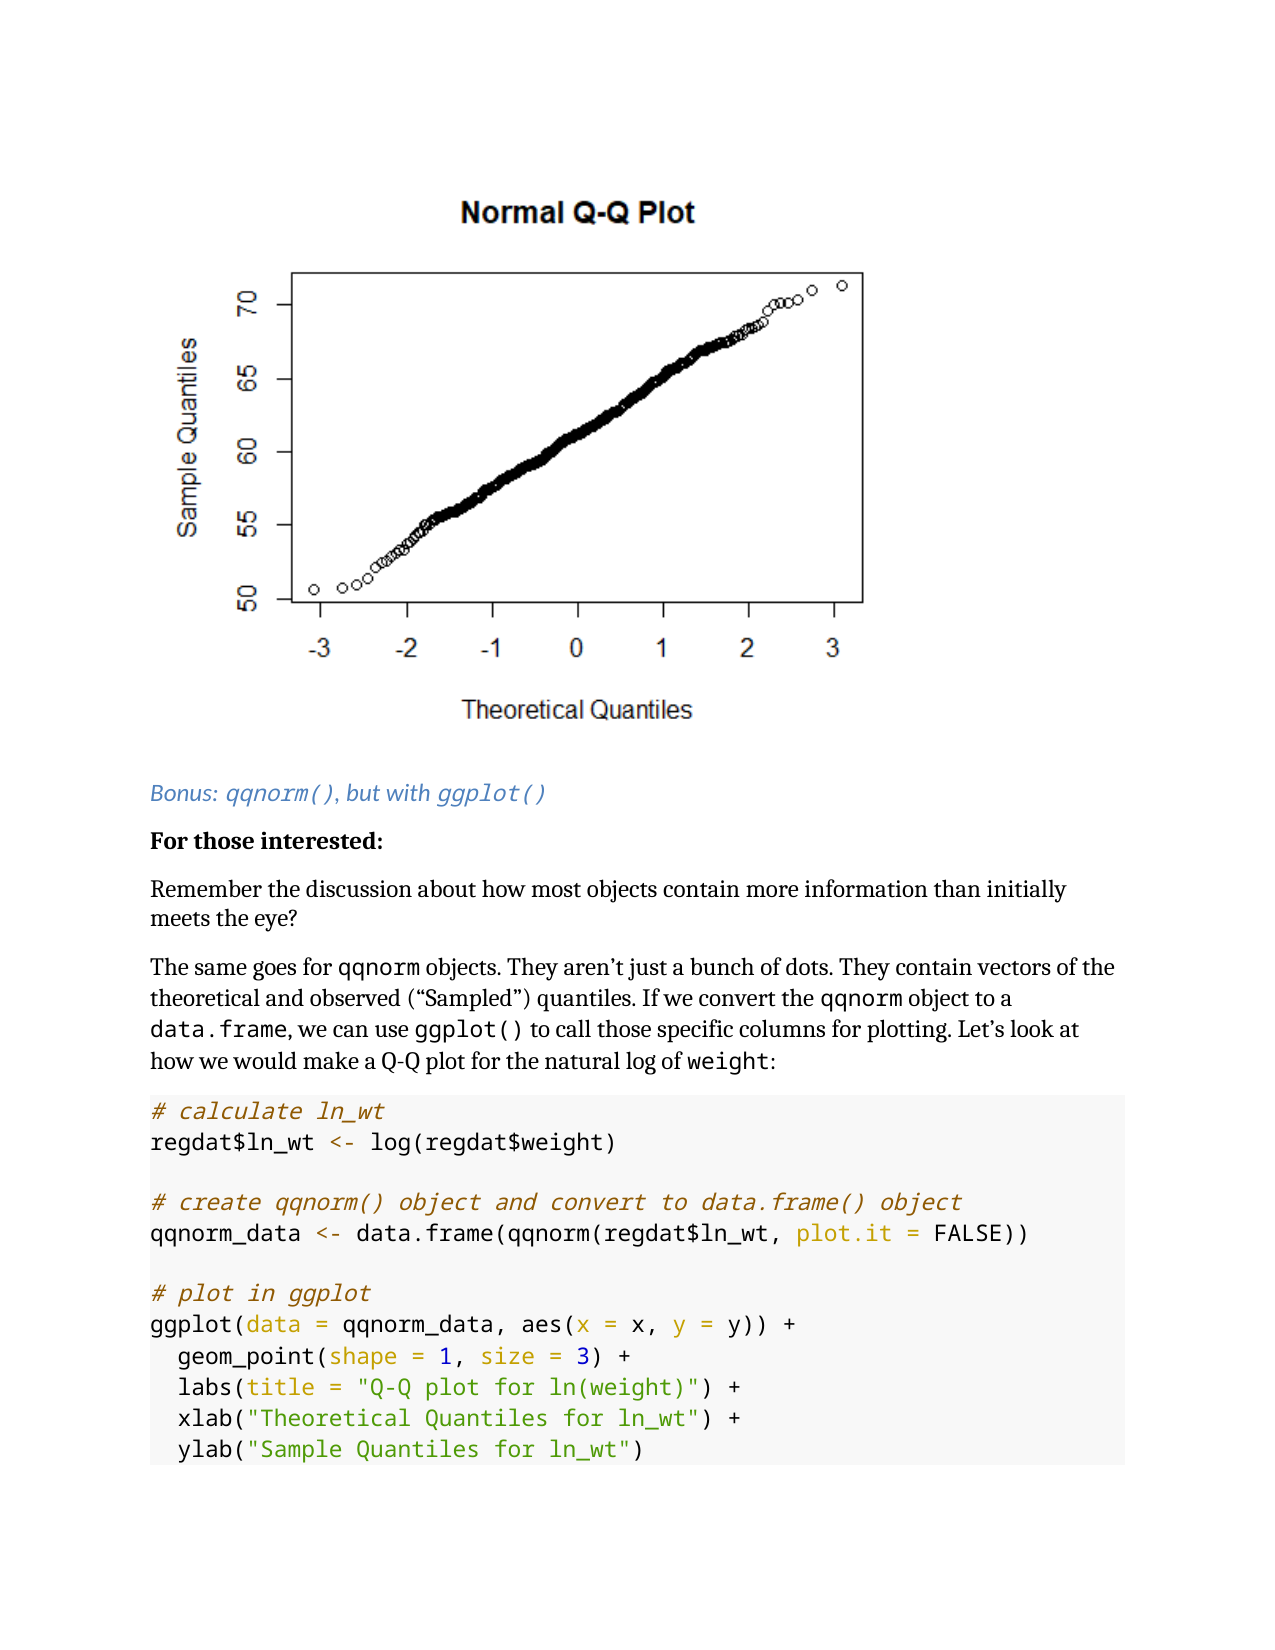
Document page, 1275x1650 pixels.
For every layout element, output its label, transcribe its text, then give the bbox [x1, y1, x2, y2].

picture [168, 150, 927, 757]
text # calculate ln_wt regdat$ln_wt <- log(regdat$weight) # create qqnorm() object and convert to data.frame() object qqnorm_data <- data.frame(qqnorm(regdat$ln_wt, plot.it = FALSE)) # plot in ggplot ggplot(data = qqnorm_data, aes(x = x, y = y)) + geom_point(shape = 1, size = 3) + labs(title = "Q-Q plot for ln(weight)") + xlab("Theoretical Quantiles for ln_wt") + ylab("Sample Quantiles for ln_wt") [150, 1095, 1125, 1465]
subtitle Bonus: qqnorm(), but with ggplot() [150, 777, 1125, 808]
text For those interested: [150, 827, 1125, 856]
text The same goes for qqnorm objects. They aren’t just a bunch of dots. They contain vectors of the theoretical and observed (“Sampled”) quantiles. If we convert the qqnorm object to a data.frame, we can use ggplot() to call those specific columns for plotting. Let’s look at how we would make a Q-Q plot for the natural log of weight: [150, 951, 1125, 1076]
text Remember the discussion about how most objects contain more information than initially meets the eye? [150, 875, 1125, 932]
